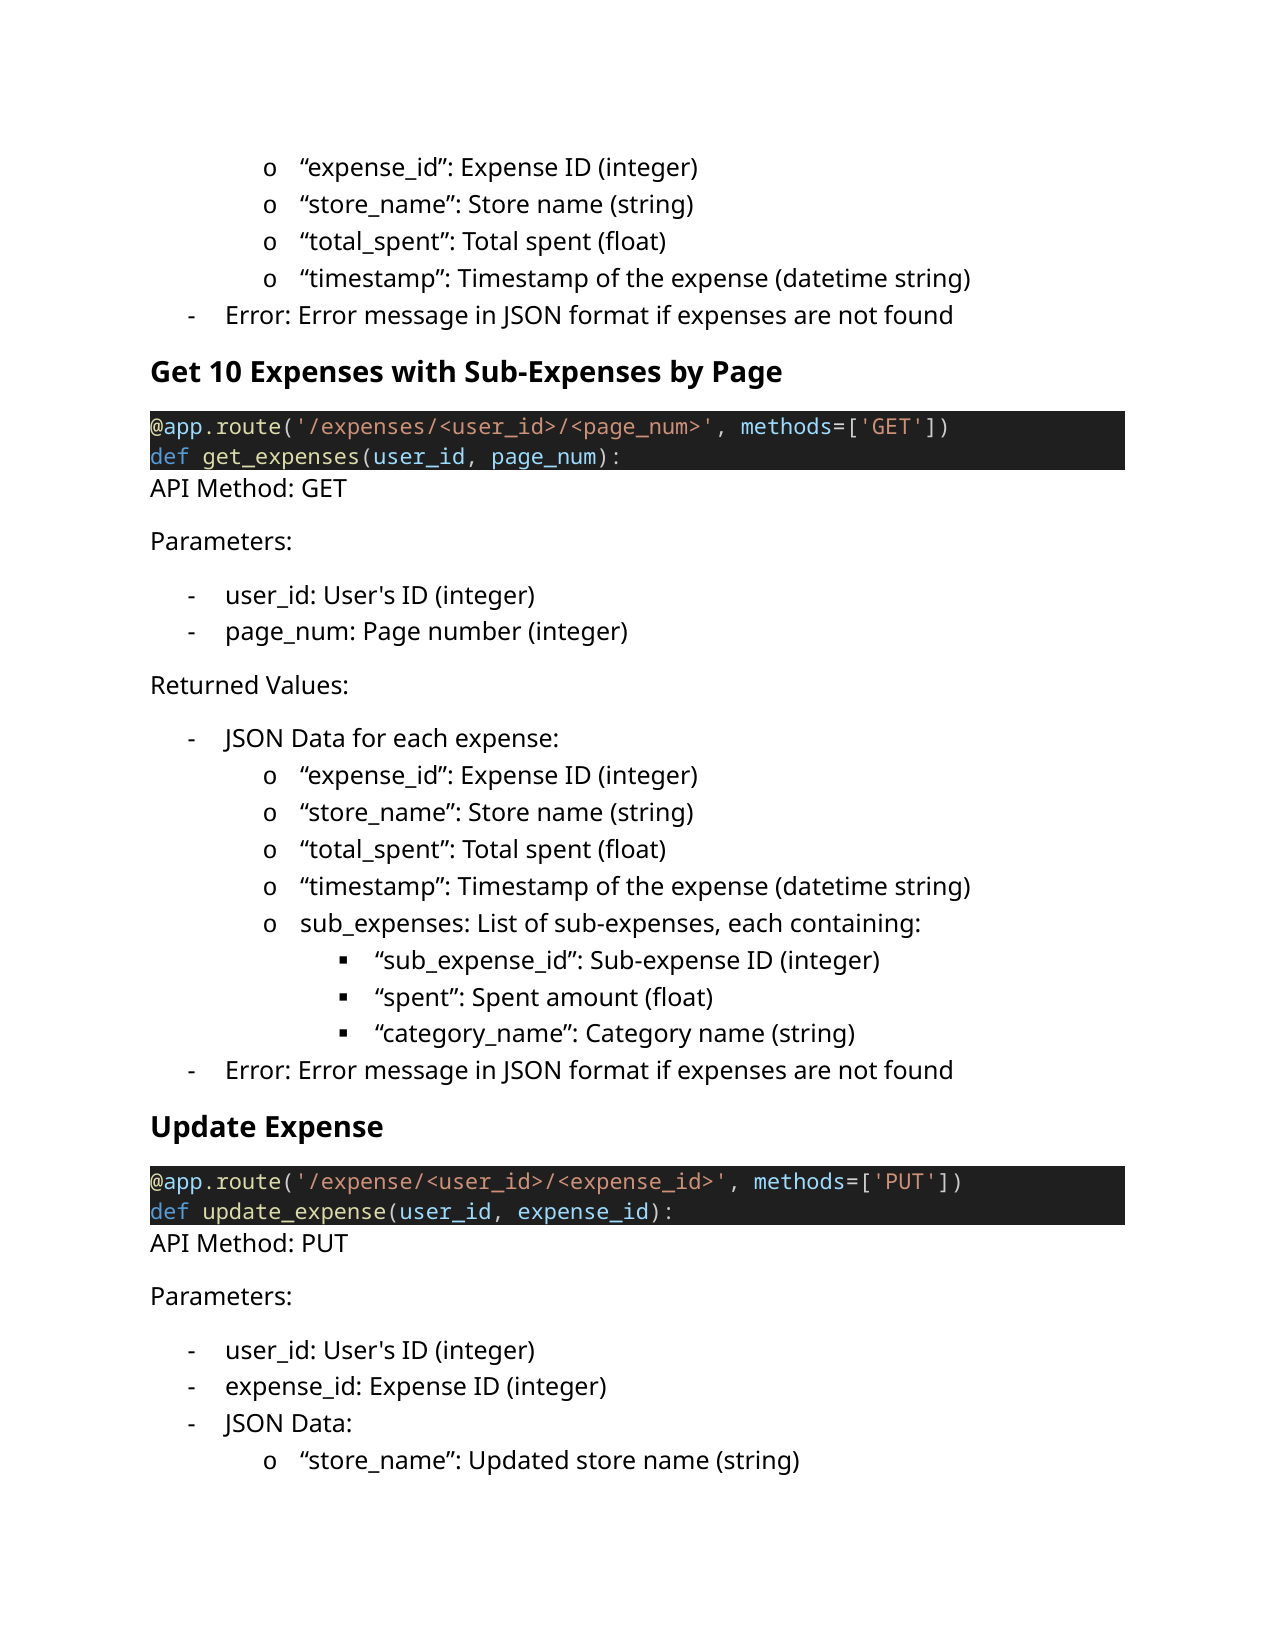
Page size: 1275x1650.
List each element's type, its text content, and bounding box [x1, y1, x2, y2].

list “category_name”: Category name (string) [337, 1016, 1125, 1050]
text Update Expense [150, 1106, 1125, 1146]
list user_id: User's ID (integer) [187, 577, 1125, 611]
list expense_id: Expense ID (integer) [187, 1369, 1125, 1403]
text @app.route('/expense/<user_id>/<expense_id>', methods=['PUT']) [150, 1166, 1125, 1196]
text API Method: GET [150, 470, 1125, 504]
text Get 10 Expenses with Sub-Expenses by Page [150, 351, 1125, 391]
text Parameters: [150, 524, 1125, 558]
list “total_spent”: Total spent (float) [262, 832, 1125, 866]
list “total_spent”: Total spent (float) [262, 224, 1125, 258]
list “store_name”: Updated store name (string) [262, 1443, 1125, 1477]
list JSON Data for each expense: [187, 721, 1125, 755]
list “store_name”: Store name (string) [262, 187, 1125, 221]
text def update_expense(user_id, expense_id): [150, 1196, 1125, 1225]
text Parameters: [150, 1279, 1125, 1313]
list Error: Error message in JSON format if expenses are not found [187, 1053, 1125, 1087]
list Error: Error message in JSON format if expenses are not found [187, 298, 1125, 332]
list user_id: User's ID (integer) [187, 1332, 1125, 1366]
text @app.route('/expenses/<user_id>/<page_num>', methods=['GET']) [150, 411, 1125, 441]
list page_num: Page number (integer) [187, 614, 1125, 648]
list “timestamp”: Timestamp of the expense (datetime string) [262, 869, 1125, 903]
list “expense_id”: Expense ID (integer) [262, 150, 1125, 184]
list “expense_id”: Expense ID (integer) [262, 758, 1125, 792]
list “timestamp”: Timestamp of the expense (datetime string) [262, 261, 1125, 295]
list sub_expenses: List of sub-expenses, each containing: [262, 906, 1125, 940]
list JSON Data: [187, 1406, 1125, 1440]
list “store_name”: Store name (string) [262, 795, 1125, 829]
text API Method: PUT [150, 1225, 1125, 1259]
text def get_expenses(user_id, page_num): [150, 441, 1125, 470]
text Returned Values: [150, 667, 1125, 702]
list “spent”: Spent amount (float) [337, 979, 1125, 1013]
list “sub_expense_id”: Sub-expense ID (integer) [337, 943, 1125, 977]
